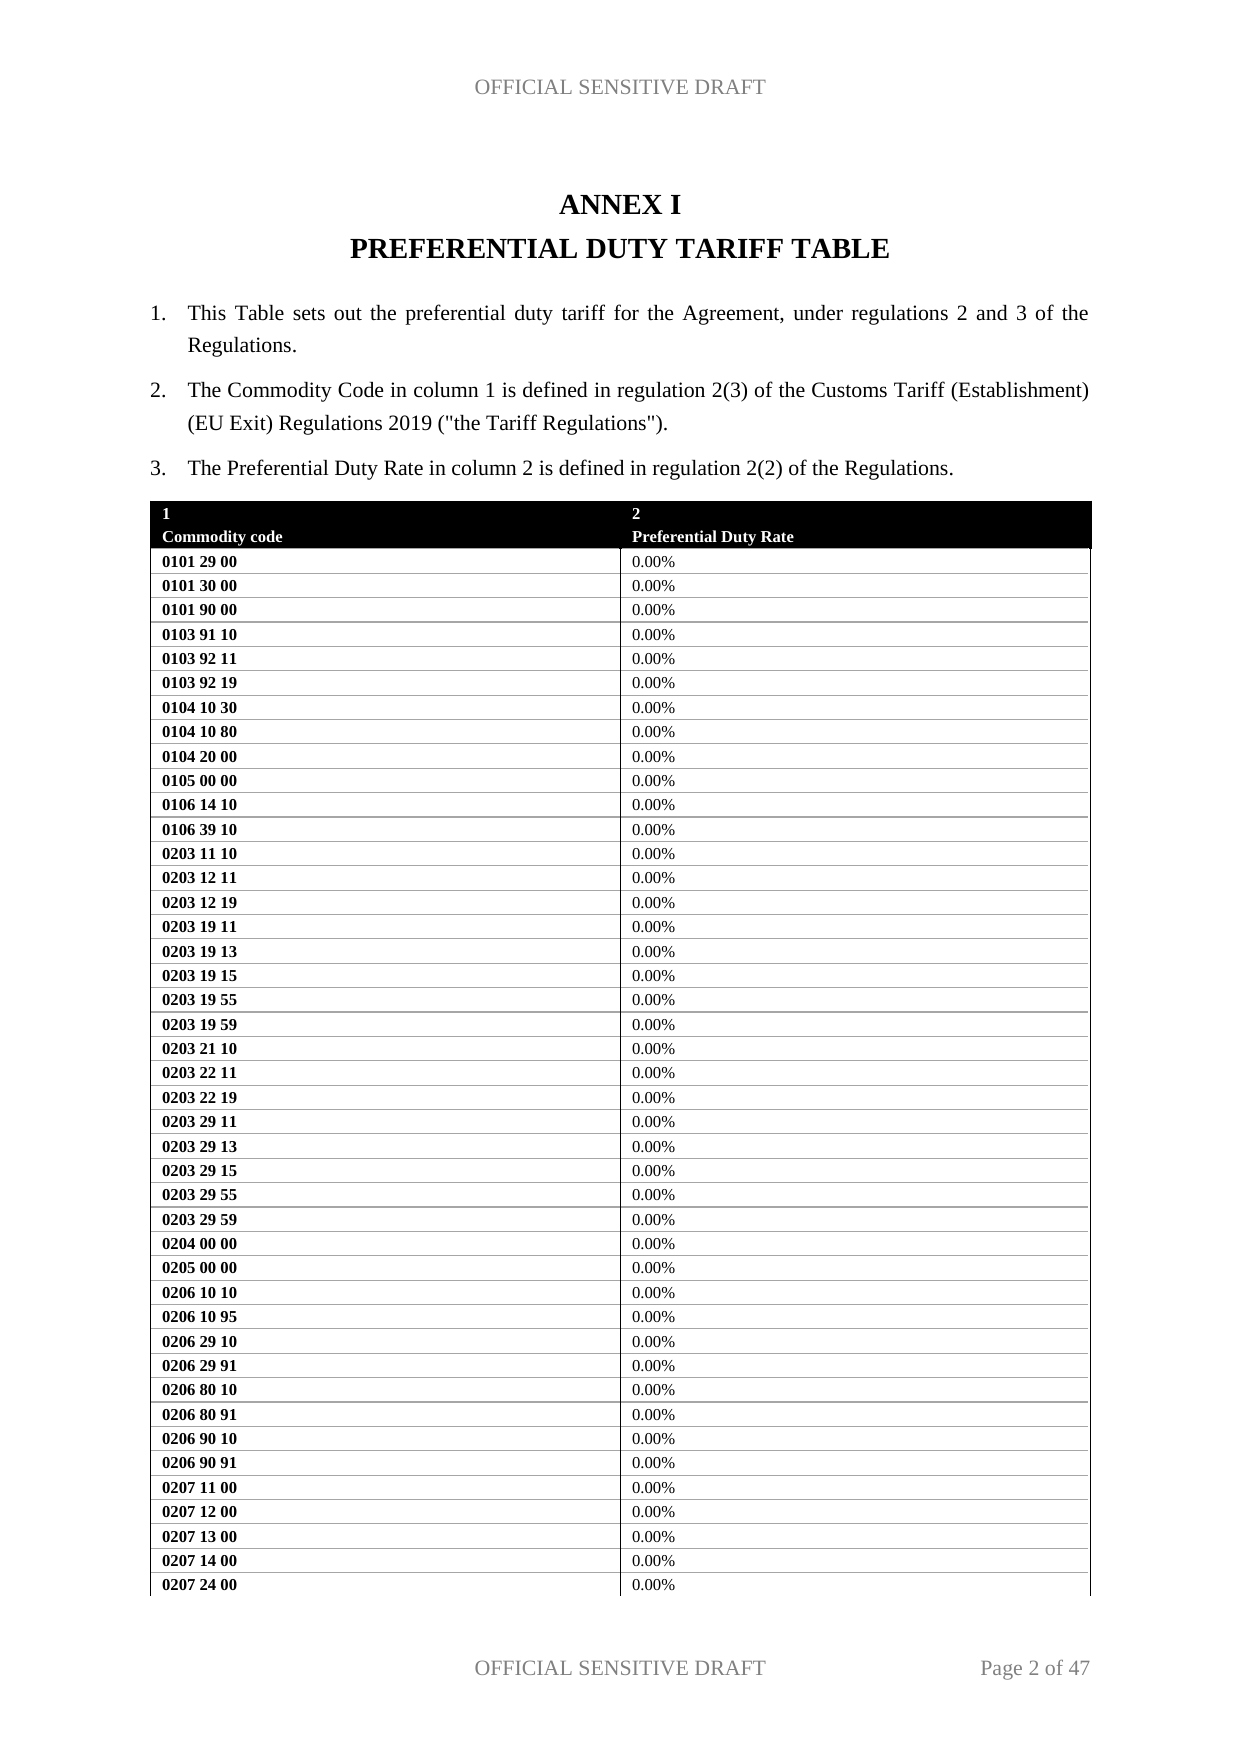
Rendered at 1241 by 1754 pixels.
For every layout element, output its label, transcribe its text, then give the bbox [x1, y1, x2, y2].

table_cell 0101 29 00 [151, 549, 620, 573]
table_cell 0.00% [621, 548, 1090, 573]
table_cell 0.00% [621, 1085, 1090, 1109]
table_cell 0.00% [621, 987, 1090, 1011]
table_cell 0205 00 00 [151, 1256, 620, 1279]
table_cell 0106 14 10 [151, 793, 620, 816]
table_cell 0103 92 11 [151, 647, 620, 670]
table_cell 0.00% [621, 1158, 1090, 1182]
table_cell 0.00% [621, 743, 1090, 768]
table_cell 0.00% [621, 914, 1090, 938]
table_cell 0206 10 10 [151, 1281, 620, 1304]
table_cell 0106 39 10 [151, 818, 620, 841]
table_cell 0.00% [621, 1109, 1090, 1133]
table_cell 0203 19 11 [151, 915, 620, 938]
table_cell 0.00% [621, 621, 1090, 646]
table_cell 0103 92 19 [151, 671, 620, 694]
table_cell 0.00% [621, 1426, 1090, 1450]
table_cell 0203 19 13 [151, 939, 620, 963]
table_cell 0203 29 55 [151, 1183, 620, 1206]
table_cell 0103 91 10 [151, 623, 620, 646]
table_cell 0.00% [621, 1206, 1090, 1231]
table_cell 0207 24 00 [151, 1573, 620, 1596]
subtitle ANNEX I PREFERENTIAL DUTY TARIFF TABLE [150, 187, 1090, 264]
table_cell 0.00% [621, 841, 1090, 865]
table_cell 0203 29 59 [151, 1208, 620, 1231]
table_cell 0203 21 10 [151, 1037, 620, 1060]
table_cell 0203 22 11 [151, 1061, 620, 1084]
table_cell 0.00% [621, 1523, 1090, 1548]
table_cell Commodity code [151, 525, 619, 548]
table_cell 0.00% [621, 938, 1090, 963]
table_cell 0203 29 13 [151, 1134, 620, 1158]
table_cell 0.00% [621, 695, 1090, 719]
table_cell 0.00% [621, 1328, 1090, 1353]
table_cell 0.00% [621, 1401, 1090, 1426]
table_cell 0207 13 00 [151, 1524, 620, 1548]
table_cell 0.00% [621, 1036, 1090, 1060]
list The Commodity Code in column 1 is defined in regulation 2(3) of the Customs Tariff (Establishment) (EU Exit) Regulations 2019 ("the Tariff Regulations"). [150, 377, 1090, 435]
table_cell 0.00% [621, 1255, 1090, 1279]
table_cell Preferential Duty Rate [622, 525, 1089, 548]
table_cell 0203 29 11 [151, 1110, 620, 1133]
list The Preferential Duty Rate in column 2 is defined in regulation 2(2) of the Regulations. [150, 455, 1090, 481]
table_cell 0.00% [621, 865, 1090, 889]
table_cell 0.00% [621, 573, 1090, 597]
table_cell 0.00% [621, 1572, 1090, 1596]
table_cell 0.00% [621, 1548, 1090, 1572]
table_cell 0.00% [621, 646, 1090, 670]
table_cell 0101 30 00 [151, 574, 620, 597]
table_cell 0207 12 00 [151, 1500, 620, 1523]
table_cell 0104 20 00 [151, 744, 620, 768]
table_cell 0203 11 10 [151, 842, 620, 865]
table_cell 0.00% [621, 1499, 1090, 1523]
table_cell 0.00% [621, 1304, 1090, 1328]
table_cell 0104 10 30 [151, 696, 620, 719]
table_cell 0204 00 00 [151, 1232, 620, 1255]
table_cell 0207 14 00 [151, 1549, 620, 1572]
table_cell 0.00% [621, 816, 1090, 841]
table_cell 0.00% [621, 1182, 1090, 1206]
table_cell 0207 11 00 [151, 1476, 620, 1499]
table_cell 0.00% [621, 1280, 1090, 1304]
table_cell 0203 22 19 [151, 1086, 620, 1109]
table_cell 0.00% [621, 768, 1090, 792]
table_cell 0105 00 00 [151, 769, 620, 792]
table_cell 0203 19 55 [151, 988, 620, 1011]
table_cell 0.00% [621, 1353, 1090, 1377]
table_cell 0.00% [621, 1133, 1090, 1158]
table_cell 0203 12 11 [151, 866, 620, 889]
table_cell 0.00% [621, 597, 1090, 621]
table_cell 0104 10 80 [151, 720, 620, 743]
table_cell 0206 90 10 [151, 1427, 620, 1450]
table_cell 0206 80 10 [151, 1378, 620, 1401]
table_cell 0203 19 59 [151, 1013, 620, 1036]
table_cell 0.00% [621, 1450, 1090, 1474]
table_cell 0.00% [621, 1060, 1090, 1084]
table_cell 0.00% [621, 792, 1090, 816]
table_cell 0.00% [621, 719, 1090, 743]
table_cell 0206 10 95 [151, 1305, 620, 1328]
table_cell 0203 19 15 [151, 964, 620, 987]
table_cell 0101 90 00 [151, 598, 620, 621]
table_cell 0.00% [621, 1377, 1090, 1401]
table_cell 0206 90 91 [151, 1451, 620, 1474]
table_cell 0.00% [621, 670, 1090, 694]
table_cell 0.00% [621, 963, 1090, 987]
table_cell 0206 29 10 [151, 1329, 620, 1353]
table_cell 0206 80 91 [151, 1403, 620, 1426]
table_cell 0.00% [621, 1231, 1090, 1255]
table_header 2 [622, 502, 1089, 525]
table_cell 0203 12 19 [151, 891, 620, 914]
table_header 1 [151, 502, 619, 525]
table_cell 0206 29 91 [151, 1354, 620, 1377]
table_cell 0.00% [621, 1011, 1090, 1036]
table_cell 0.00% [621, 890, 1090, 914]
list This Table sets out the preferential duty tariff for the Agreement, under regulations 2 and 3 of the Regulations. [150, 299, 1090, 357]
table_cell 0.00% [621, 1475, 1090, 1499]
table_cell 0203 29 15 [151, 1159, 620, 1182]
